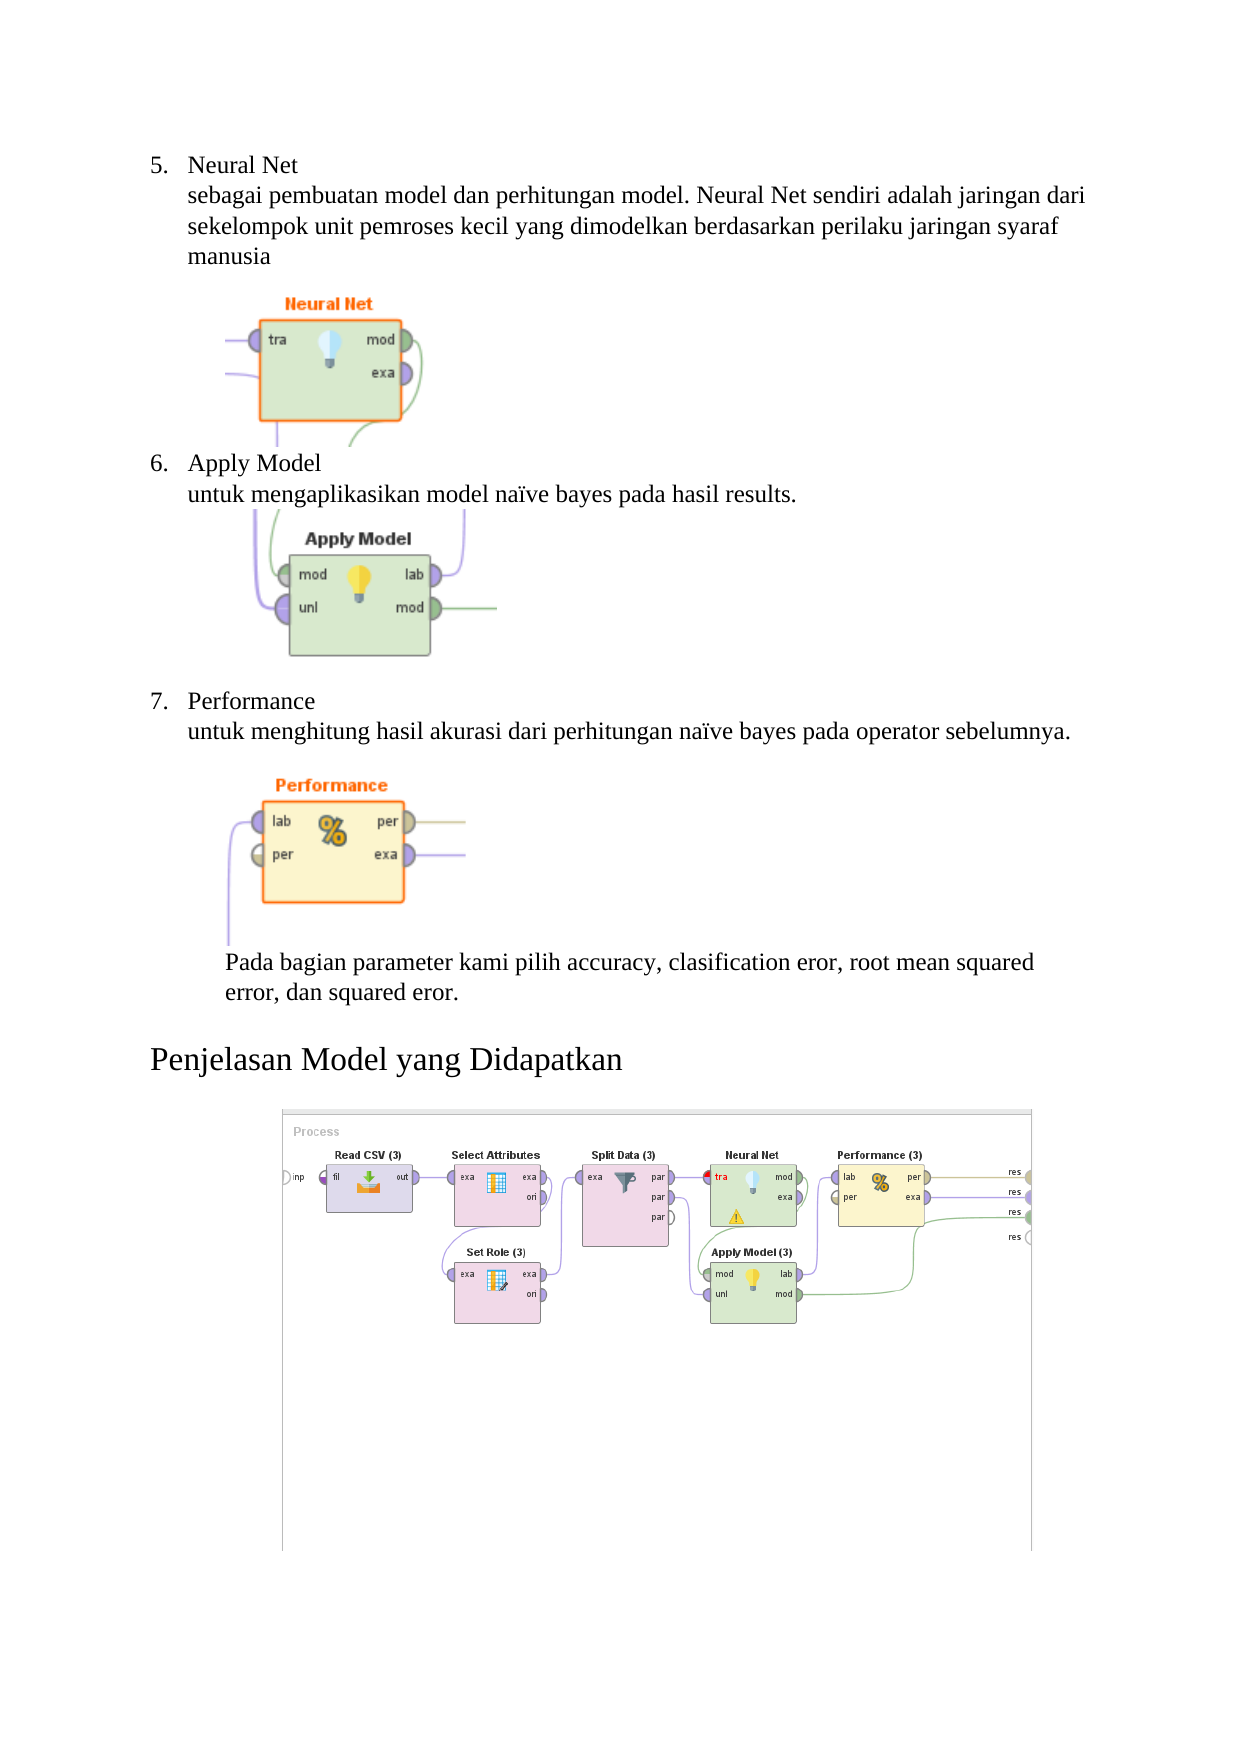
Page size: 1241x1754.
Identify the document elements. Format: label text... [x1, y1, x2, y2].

list untuk menghitung hasil akurasi dari perhitungan naïve bayes pada operator sebelumnya. [187, 716, 1090, 745]
list Apply Model [150, 448, 1090, 477]
list sebagai pembuatan model dan perhitungan model. Neural Net sendiri adalah jaringan dari sekelompok unit pemroses kecil yang dimodelkan berdasarkan perilaku jaringan syaraf manusia [187, 180, 1090, 270]
list Pada bagian parameter kami pilih accuracy, clasification eror, root mean squared error, dan squared eror. [225, 947, 1090, 1006]
list Performance [150, 686, 1090, 714]
text Penjelasan Model yang Didapatkan [150, 1039, 1090, 1077]
picture [281, 1109, 1034, 1551]
list untuk mengaplikasikan model naïve bayes pada hasil results. [187, 479, 1090, 507]
list Neural Net [150, 150, 1090, 179]
picture [225, 746, 466, 946]
picture [225, 271, 454, 447]
picture [225, 509, 497, 685]
